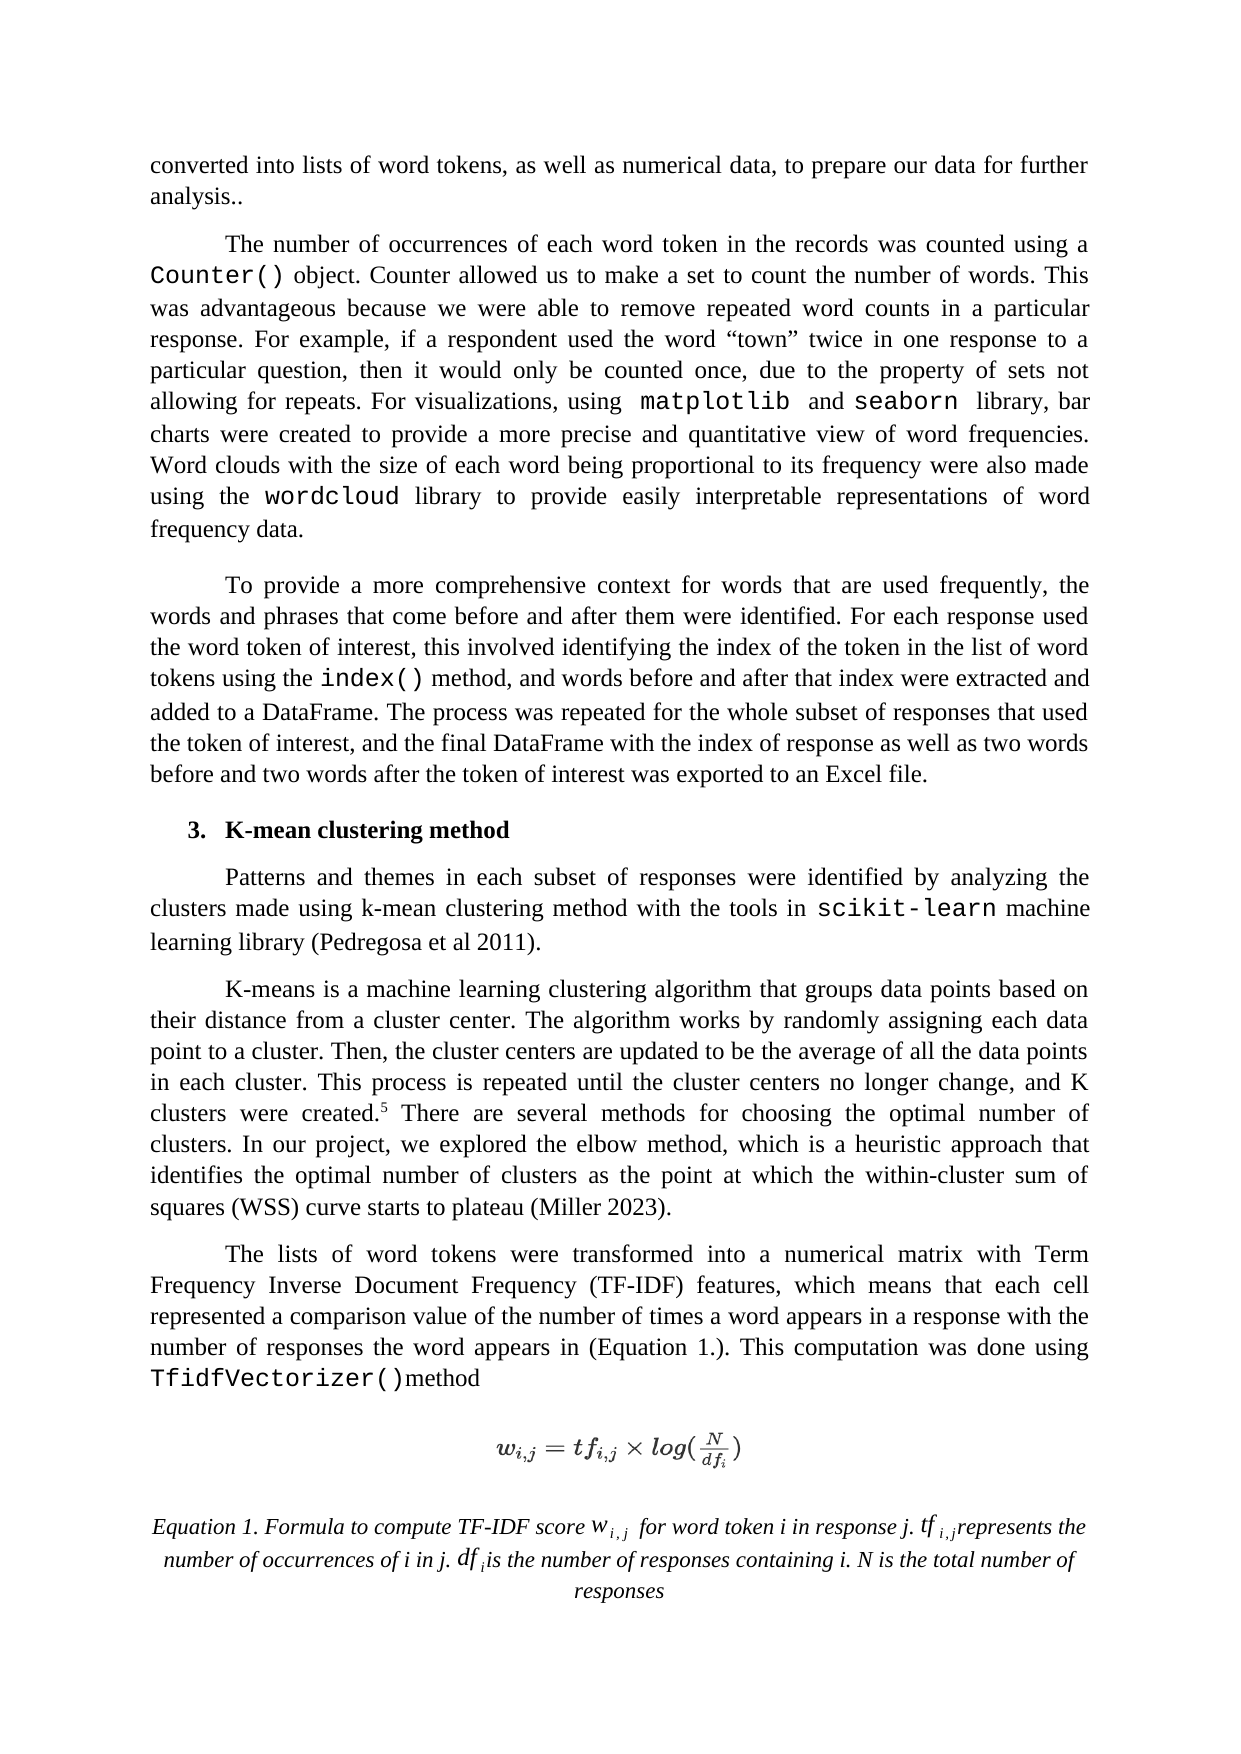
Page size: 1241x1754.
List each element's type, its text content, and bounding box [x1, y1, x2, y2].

text K-means is a machine learning clustering algorithm that groups data points based on their distance from a cluster center. The algorithm works by randomly assigning each data point to a cluster. Then, the cluster centers are updated to be the average of all the data points in each cluster. This process is repeated until the cluster centers no longer change, and K clusters were created.5 There are several methods for choosing the optimal number of clusters. In our project, we explored the elbow method, which is a heuristic approach that identifies the optimal number of clusters as the point at which the within-cluster sum of squares (WSS) curve starts to plateau (Miller 2023). [150, 974, 1090, 1220]
list K-mean clustering method [187, 815, 1090, 843]
picture [477, 1413, 764, 1492]
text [150, 179, 1090, 210]
text The lists of word tokens were transformed into a numerical matrix with Term Frequency Inverse Document Frequency (TF-IDF) features, which means that each cell represented a comparison value of the number of times a word appears in a response with the number of responses the word appears in (Equation 1.). This computation was done using TfidfVectorizer()method [150, 1239, 1090, 1394]
text Patterns and themes in each subset of responses were identified by analyzing the clusters made using k-mean clustering method with the tools in scikit-learn machine learning library (Pedregosa et al 2011). [150, 862, 1090, 955]
text Equation 1. Formula to compute TF-IDF score for word token i in response j. represents the number of occurrences of i in j. is the number of responses containing i. N is the total number of responses [150, 1511, 1090, 1604]
text The number of occurrences of each word token in the records was counted using a Counter() object. Counter allowed us to make a set to count the number of words. This was advantageous because we were able to remove repeated word counts in a particular response. For example, if a respondent used the word “town” twice in one response to a particular question, then it would only be counted once, due to the property of sets not allowing for repeats. For visualizations, using matplotlib and seaborn library, bar charts were created to provide a more precise and quantitative view of word frequencies. Word clouds with the size of each word being proportional to its frequency were also made using the wordcloud library to provide easily interpretable representations of word frequency data. [150, 384, 1090, 543]
